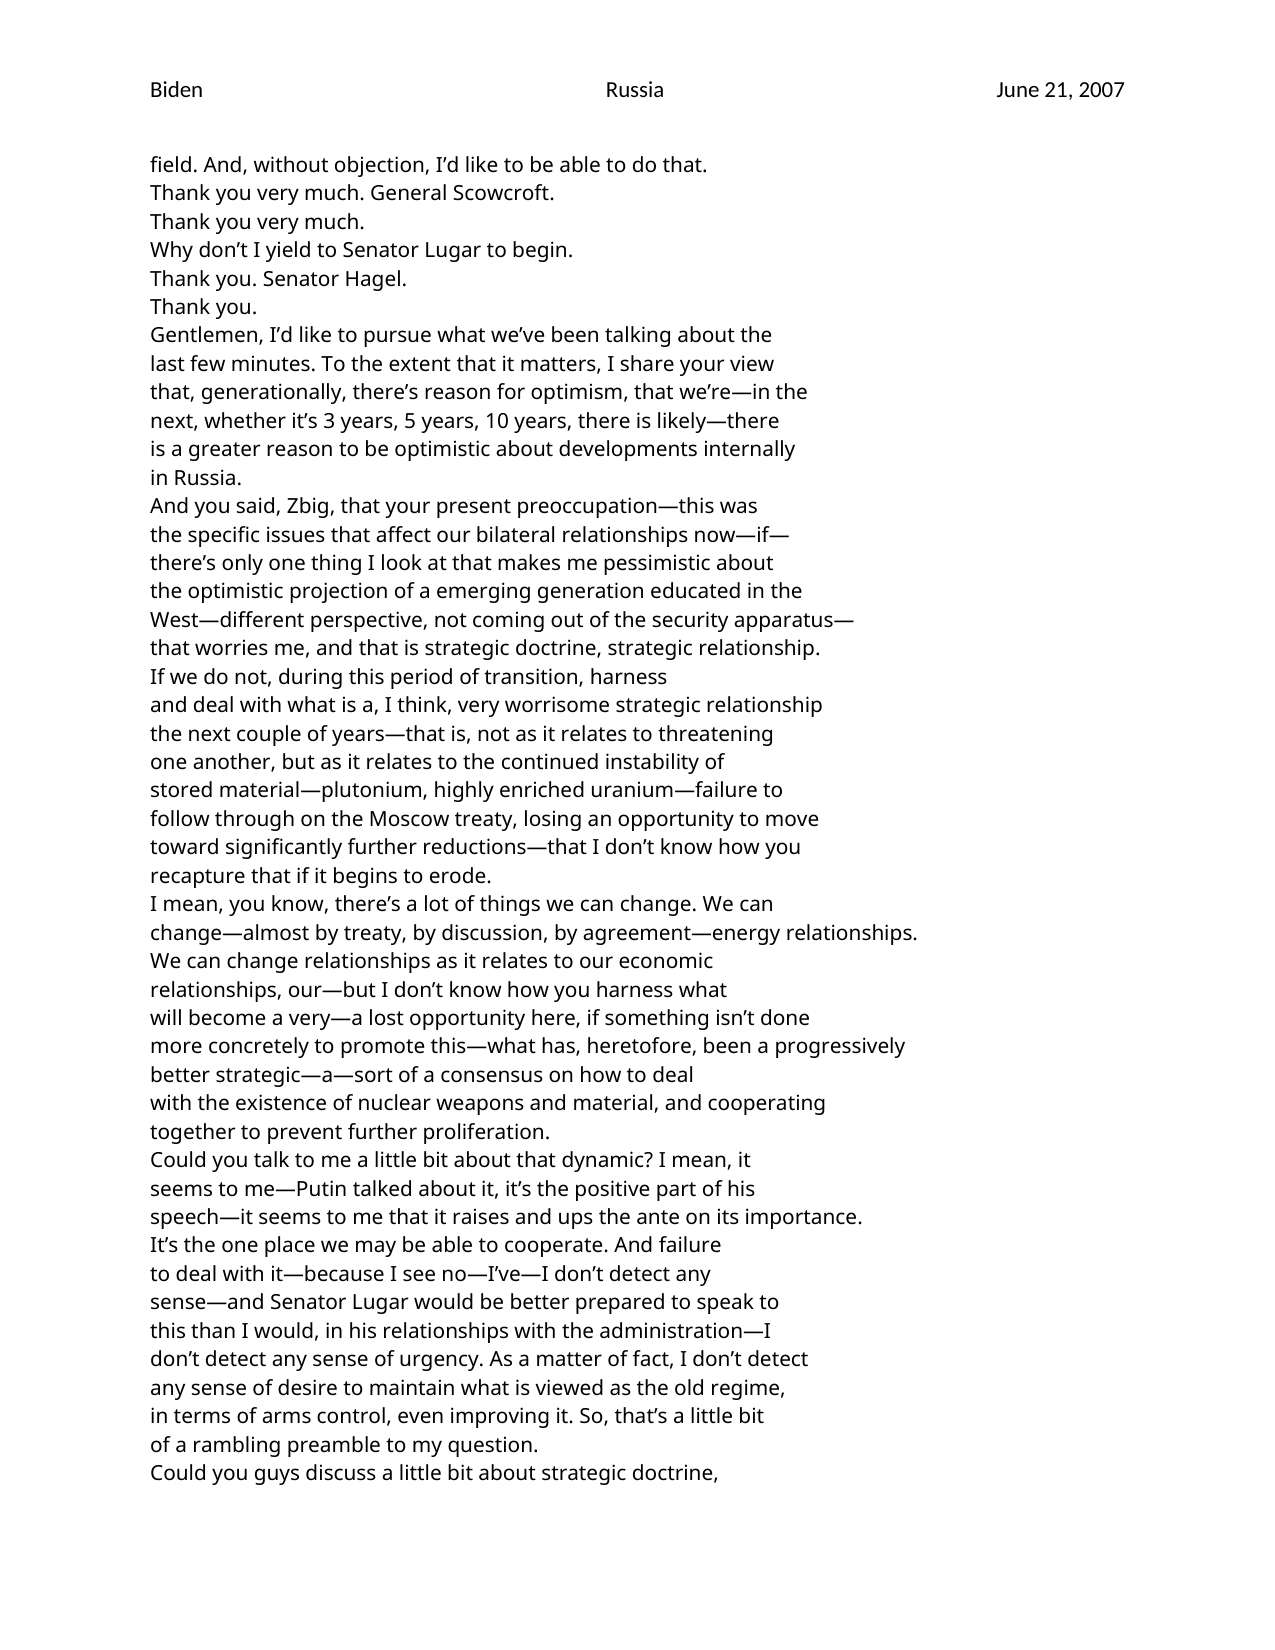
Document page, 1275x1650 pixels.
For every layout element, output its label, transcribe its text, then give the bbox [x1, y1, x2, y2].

text more concretely to promote this—what has, heretofore, been a progressively [150, 1032, 1125, 1060]
text Thank you. [150, 292, 1125, 321]
text change—almost by treaty, by discussion, by agreement—energy relationships. [150, 918, 1125, 946]
text West—different perspective, not coming out of the security apparatus— [150, 605, 1125, 633]
text is a greater reason to be optimistic about developments internally [150, 434, 1125, 463]
text Thank you very much. General Scowcroft. [150, 178, 1125, 207]
text with the existence of nuclear weapons and material, and cooperating [150, 1088, 1125, 1117]
text stored material—plutonium, highly enriched uranium—failure to [150, 776, 1125, 804]
text better strategic—a—sort of a consensus on how to deal [150, 1060, 1125, 1088]
text one another, but as it relates to the continued instability of [150, 747, 1125, 776]
text in Russia. [150, 463, 1125, 491]
text recapture that if it begins to erode. [150, 861, 1125, 889]
text and deal with what is a, I think, very worrisome strategic relationship [150, 690, 1125, 719]
text the specific issues that affect our bilateral relationships now—if— [150, 520, 1125, 548]
text Gentlemen, I’d like to pursue what we’ve been talking about the [150, 321, 1125, 349]
text this than I would, in his relationships with the administration—I [150, 1316, 1125, 1344]
text I mean, you know, there’s a lot of things we can change. We can [150, 889, 1125, 918]
text Could you talk to me a little bit about that dynamic? I mean, it [150, 1145, 1125, 1174]
text If we do not, during this period of transition, harness [150, 662, 1125, 690]
text speech—it seems to me that it raises and ups the ante on its importance. [150, 1202, 1125, 1231]
text Thank you very much. [150, 207, 1125, 235]
text next, whether it’s 3 years, 5 years, 10 years, there is likely—there [150, 406, 1125, 434]
text relationships, our—but I don’t know how you harness what [150, 975, 1125, 1003]
text We can change relationships as it relates to our economic [150, 946, 1125, 975]
text And you said, Zbig, that your present preoccupation—this was [150, 491, 1125, 520]
text the optimistic projection of a emerging generation educated in the [150, 577, 1125, 605]
text follow through on the Moscow treaty, losing an opportunity to move [150, 804, 1125, 832]
text of a rambling preamble to my question. [150, 1430, 1125, 1458]
text seems to me—Putin talked about it, it’s the positive part of his [150, 1174, 1125, 1202]
text any sense of desire to maintain what is viewed as the old regime, [150, 1373, 1125, 1401]
text that, generationally, there’s reason for optimism, that we’re—in the [150, 377, 1125, 406]
text that worries me, and that is strategic doctrine, strategic relationship. [150, 633, 1125, 662]
text Could you guys discuss a little bit about strategic doctrine, [150, 1458, 1125, 1487]
text Why don’t I yield to Senator Lugar to begin. [150, 235, 1125, 264]
text to deal with it—because I see no—I’ve—I don’t detect any [150, 1259, 1125, 1287]
text don’t detect any sense of urgency. As a matter of fact, I don’t detect [150, 1344, 1125, 1373]
text the next couple of years—that is, not as it relates to threatening [150, 719, 1125, 747]
text in terms of arms control, even improving it. So, that’s a little bit [150, 1401, 1125, 1430]
text Thank you. Senator Hagel. [150, 264, 1125, 292]
text there’s only one thing I look at that makes me pessimistic about [150, 548, 1125, 577]
text sense—and Senator Lugar would be better prepared to speak to [150, 1287, 1125, 1316]
text It’s the one place we may be able to cooperate. And failure [150, 1231, 1125, 1259]
text together to prevent further proliferation. [150, 1117, 1125, 1145]
text last few minutes. To the extent that it matters, I share your view [150, 349, 1125, 377]
text will become a very—a lost opportunity here, if something isn’t done [150, 1003, 1125, 1032]
text toward significantly further reductions—that I don’t know how you [150, 832, 1125, 861]
text field. And, without objection, I’d like to be able to do that. [150, 150, 1125, 178]
